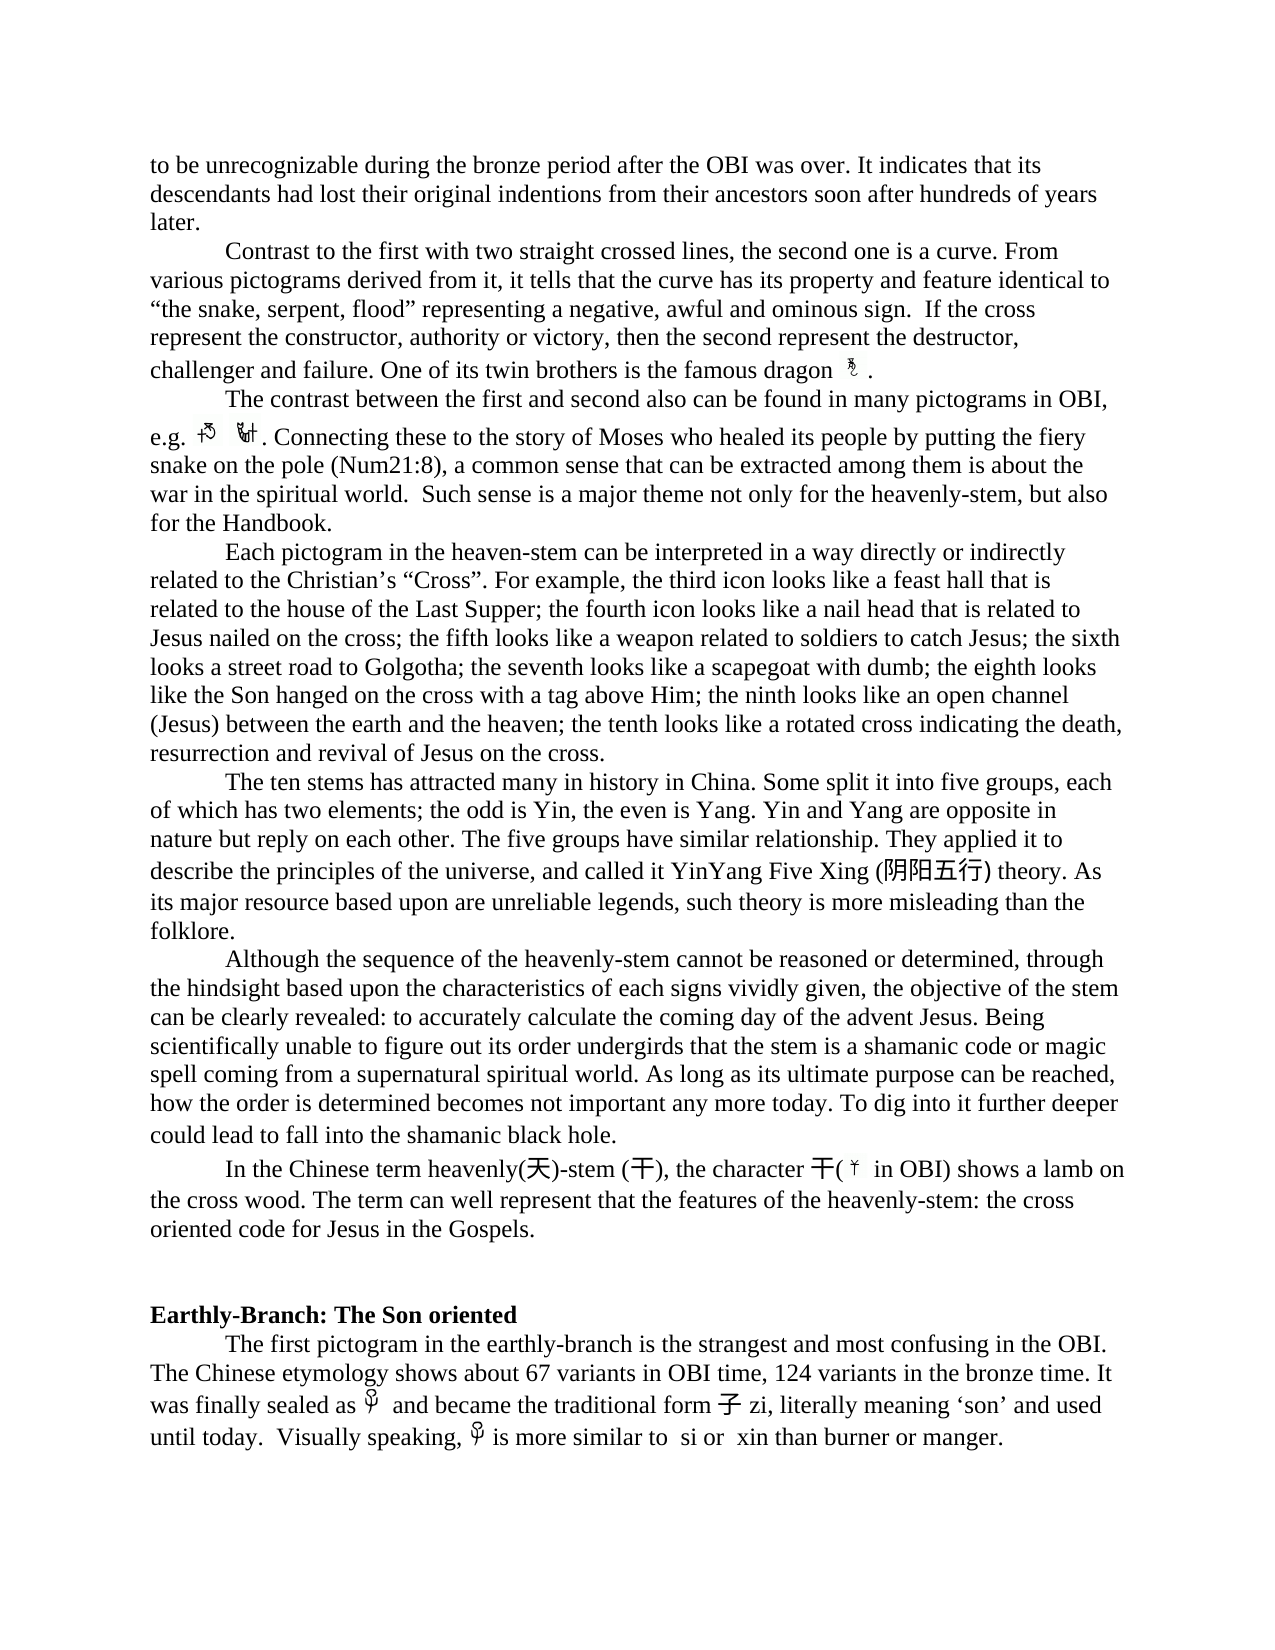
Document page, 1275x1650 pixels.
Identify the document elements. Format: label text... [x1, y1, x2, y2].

picture [362, 1388, 380, 1414]
text Each pictogram in the heaven-stem can be interpreted in a way directly or indirectly related to the Christian’s “Cross”. For example, the third icon looks like a feast hall that is related to the house of the Last Supper; the fourth icon looks like a nail head that is related to Jesus nailed on the cross; the fifth looks like a weapon related to soldiers to catch Jesus; the sixth looks a street road to Golgotha; the seventh looks like a scapegoat with dumb; the eighth looks like the Son hanged on the cross with a tag above Him; the ninth looks like an open channel (Jesus) between the earth and the heaven; the tenth looks like a rotated cross indicating the death, resurrection and revival of Jesus on the cross. [150, 537, 1125, 767]
picture [192, 414, 223, 446]
picture [468, 1420, 486, 1446]
picture [839, 351, 868, 379]
picture [843, 1153, 868, 1178]
text In the Chinese term heavenly(天)-stem (干), the character 干( in OBI) shows a lamb on the cross wood. The term can well represent that the features of the heavenly-stem: the cross oriented code for Jesus in the Gospels. [150, 1151, 1125, 1243]
picture [229, 413, 262, 446]
text The ten stems has attracted many in history in China. Some split it into five groups, each of which has two elements; the odd is Yin, the even is Yang. Yin and Yang are opposite in nature but reply on each other. The five groups have similar relationship. They applied it to describe the principles of the universe, and called it YinYang Five Xing (阴阳五行) theory. As its major resource based upon are unreliable legends, such theory is more misleading than the folklore. [150, 767, 1125, 944]
text Earthly-Branch: The Son oriented [150, 1300, 1125, 1329]
text The first pictogram in the earthly-branch is the strangest and most confusing in the OBI. The Chinese etymology shows about 67 variants in OBI time, 124 variants in the bronze time. It was finally sealed as and became the traditional form 子 zi, literally meaning ‘son’ and used until today. Visually speaking, is more similar to si or xin than burner or manger. [150, 1329, 1125, 1451]
text Contrast to the first with two straight crossed lines, the second one is a curve. From various pictograms derived from it, it tells that the curve has its property and feature identical to “the snake, serpent, flood” representing a negative, awful and ominous sign. If the cross represent the constructor, authority or victory, then the second represent the destructor, challenger and failure. One of its twin brothers is the famous dragon . [150, 236, 1125, 384]
text Although the sequence of the heavenly-stem cannot be reasoned or determined, through the hindsight based upon the characteristics of each signs vividly given, the objective of the stem can be clearly revealed: to accurately calculate the coming day of the advent Jesus. Being scientifically unable to figure out its order undergirds that the stem is a shamanic code or magic spell coming from a supernatural spiritual world. As long as its ultimate purpose can be reached, how the order is determined becomes not important any more today. To dig into it further deeper could lead to fall into the shamanic black hole. [150, 944, 1125, 1151]
text The contrast between the first and second also can be found in many pictograms in OBI, e.g. . Connecting these to the story of Moses who healed its people by putting the fiery snake on the pole (Num21:8), a common sense that can be extracted among them is about the war in the spiritual world. Such sense is a major theme not only for the heavenly-stem, but also for the Handbook. [150, 384, 1125, 537]
